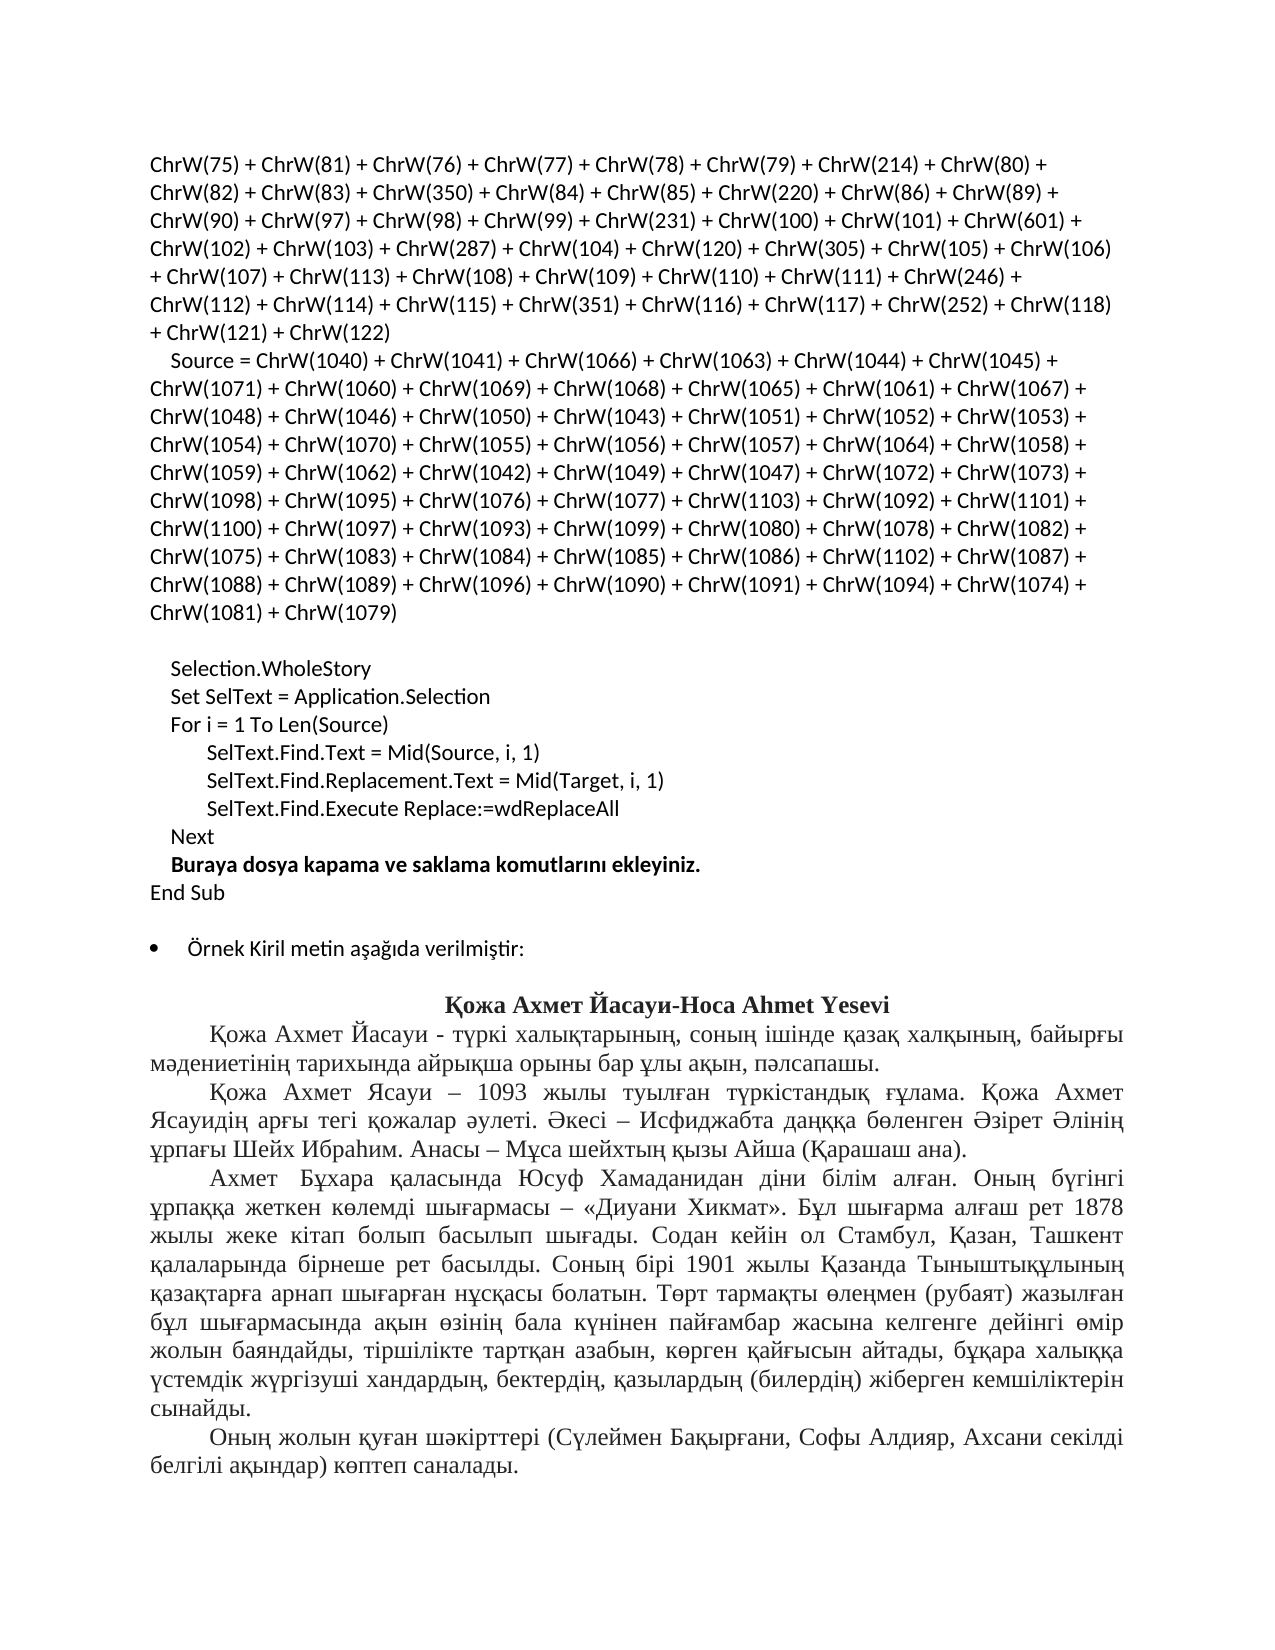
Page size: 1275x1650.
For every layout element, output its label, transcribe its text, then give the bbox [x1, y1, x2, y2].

text Buraya dosya kapama ve saklama komutlarını ekleyiniz. [150, 851, 1125, 878]
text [150, 150, 1125, 346]
text SelText.Find.Execute Replace:=wdReplaceAll [150, 794, 1125, 822]
text For i = 1 To Len(Source) [150, 710, 1125, 738]
text Қожа Ахмет Йасауи-Hoca Ahmet Yesevi [150, 991, 1125, 1019]
text Оның жолын қуған шәкірттері (Сүлеймен Бақырғани, Софы Алдияр, Ахсани секілді белгілі ақындар) көптеп саналады. [150, 1422, 1125, 1479]
text End Sub [150, 878, 1125, 907]
text Selection.WholeStory [150, 654, 1125, 682]
text Source = ChrW(1040) + ChrW(1041) + ChrW(1066) + ChrW(1063) + ChrW(1044) + ChrW(1045) + ChrW(1071) + ChrW(1060) + ChrW(1069) + ChrW(1068) + ChrW(1065) + ChrW(1061) + ChrW(1067) + ChrW(1048) + ChrW(1046) + ChrW(1050) + ChrW(1043) + ChrW(1051) + ChrW(1052) + ChrW(1053) + ChrW(1054) + ChrW(1070) + ChrW(1055) + ChrW(1056) + ChrW(1057) + ChrW(1064) + ChrW(1058) + ChrW(1059) + ChrW(1062) + ChrW(1042) + ChrW(1049) + ChrW(1047) + ChrW(1072) + ChrW(1073) + ChrW(1098) + ChrW(1095) + ChrW(1076) + ChrW(1077) + ChrW(1103) + ChrW(1092) + ChrW(1101) + ChrW(1100) + ChrW(1097) + ChrW(1093) + ChrW(1099) + ChrW(1080) + ChrW(1078) + ChrW(1082) + ChrW(1075) + ChrW(1083) + ChrW(1084) + ChrW(1085) + ChrW(1086) + ChrW(1102) + ChrW(1087) + ChrW(1088) + ChrW(1089) + ChrW(1096) + ChrW(1090) + ChrW(1091) + ChrW(1094) + ChrW(1074) + ChrW(1081) + ChrW(1079) [150, 346, 1125, 626]
text Ахмет Бұхара қаласында Юсуф Хамаданидан діни білім алған. Оның бүгінгі ұрпаққа жеткен көлемді шығармасы – «Диуани Хикмат». Бұл шығарма алғаш рет 1878 жылы жеке кітап болып басылып шығады. Содан кейін ол Стамбул, Қазан, Ташкент қалаларында бірнеше рет басылды. Соның бірі 1901 жылы Қазанда Тыныштықұлының қазақтарға арнап шығарған нұсқасы болатын. Төрт тармақты өлеңмен (рубаят) жазылған бұл шығармасында ақын өзінің бала күнінен пайғамбар жасына келгенге дейінгі өмір жолын баяндайды, тіршілікте тартқан азабын, көрген қайғысын айтады, бұқара халыққа үстемдік жүргізуші хандардың, бектердің, қазылардың (билердің) жіберген кемшіліктерін сынайды. [150, 1163, 1125, 1422]
text Қожа Ахмет Йасауи - түркі халықтарының, соның ішінде қазақ халқының, байырғы мәдениетінің тарихында айрықша орыны бар ұлы ақын, пәлсапашы. [150, 1019, 1125, 1077]
text SelText.Find.Replacement.Text = Mid(Target, i, 1) [150, 766, 1125, 794]
text SelText.Find.Text = Mid(Source, i, 1) [150, 738, 1125, 766]
text Қожа Ахмет Ясауи – 1093 жылы туылған түркістандық ғұлама. Қожа Ахмет Ясауидің арғы тегі қожалар әулеті. Әкесі – Исфиджабта даңққа бөленген Әзірет Әлінің ұрпағы Шейх Ибраһим. Анасы – Мұса шейхтың қызы Айша (Қарашаш ана). [150, 1077, 1125, 1163]
list Örnek Kiril metin aşağıda verilmiştir: [150, 934, 1125, 963]
text Set SelText = Application.Selection [150, 682, 1125, 710]
text Next [150, 822, 1125, 851]
